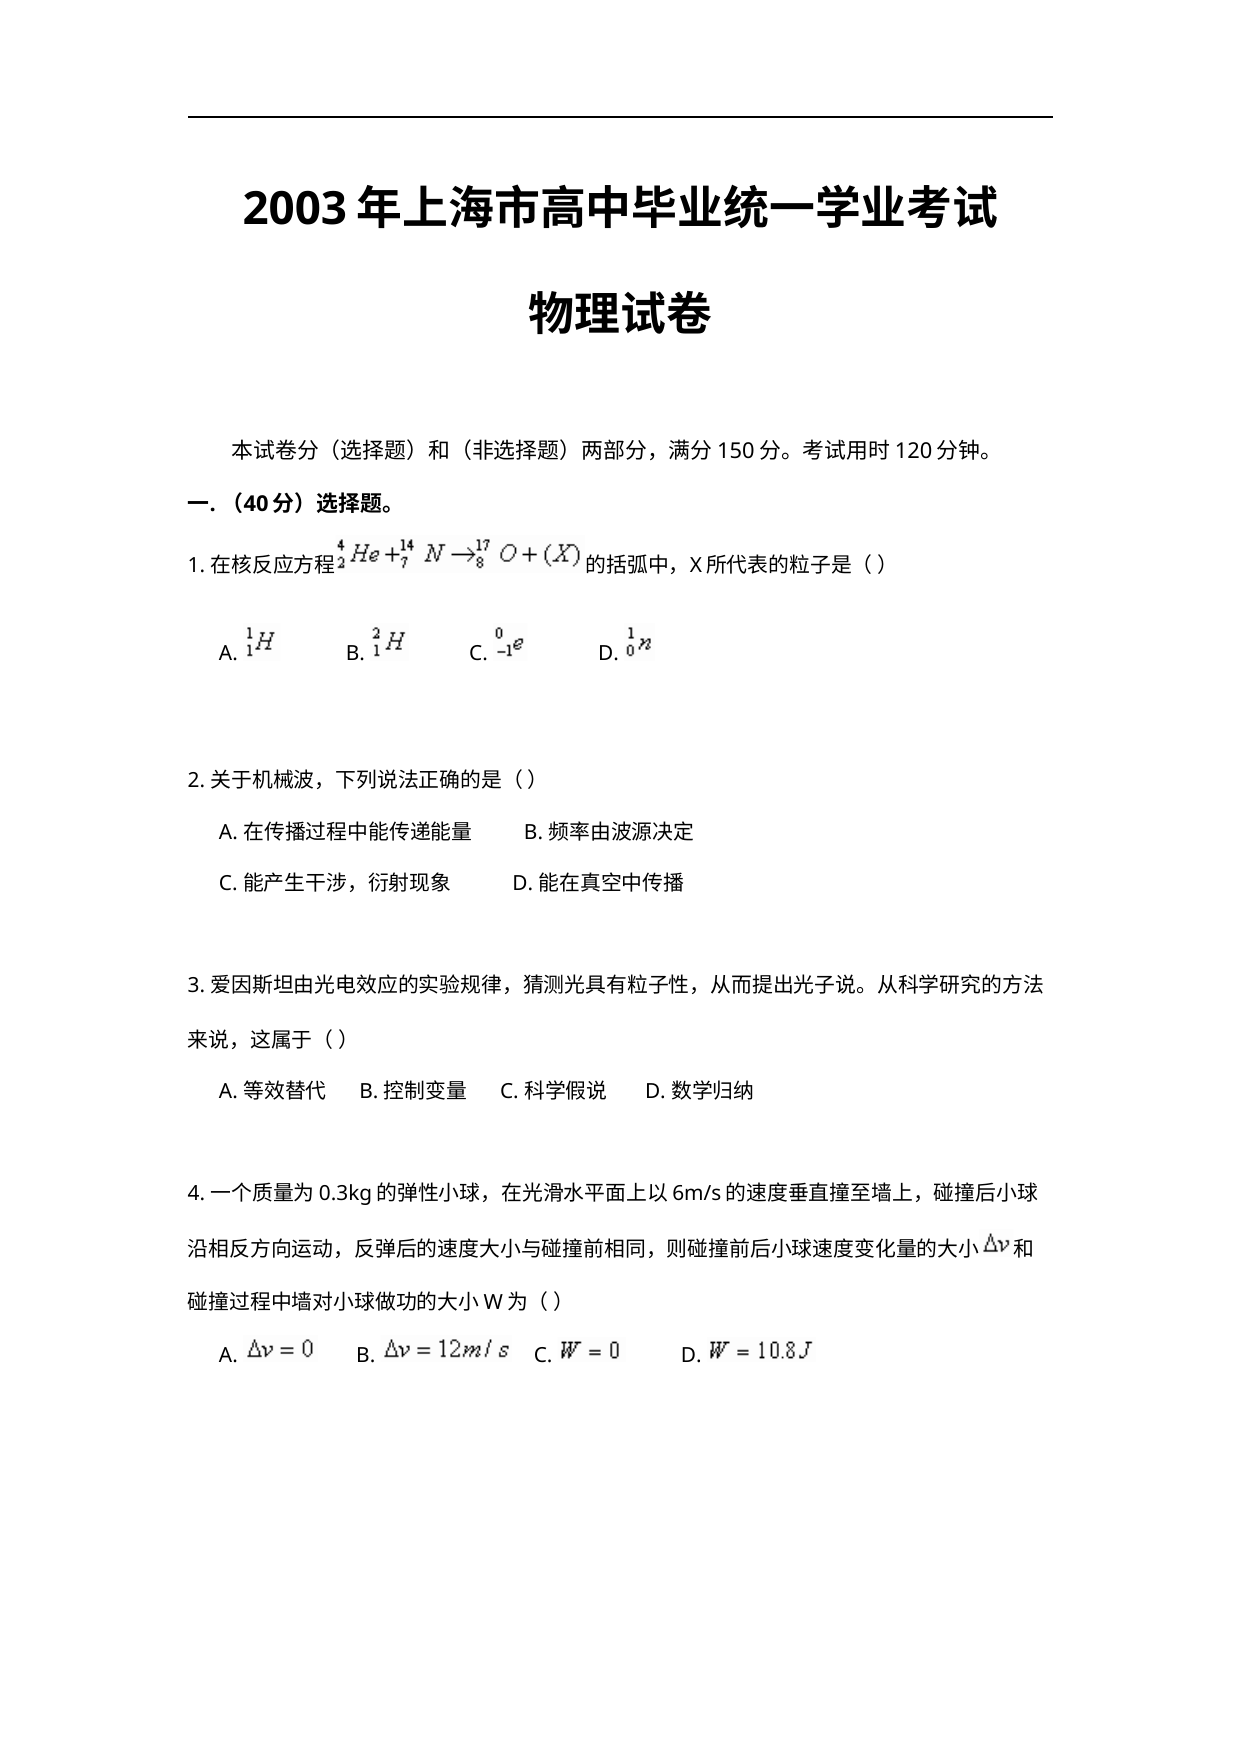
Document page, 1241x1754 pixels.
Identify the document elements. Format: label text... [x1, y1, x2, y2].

picture [380, 1335, 512, 1362]
text A. B. C. D. [187, 623, 1053, 696]
text 一. （40分）选择题。 [187, 483, 1053, 519]
text A. 在传播过程中能传递能量 B. 频率由波源决定 [187, 812, 1053, 848]
picture [243, 623, 281, 661]
picture [493, 623, 528, 661]
picture [979, 1229, 1014, 1257]
picture [335, 535, 586, 573]
picture [624, 623, 656, 661]
text 2. 关于机械波，下列说法正确的是（ ） [187, 761, 1053, 797]
text 2003年上海市高中毕业统一学业考试 [187, 168, 1053, 241]
picture [243, 1335, 319, 1362]
text 3. 爱因斯坦由光电效应的实验规律，猜测光具有粒子性，从而提出光子说。从科学研究的方法来说，这属于（ ） [187, 966, 1053, 1056]
text A. 等效替代 B. 控制变量 C. 科学假说 D. 数学归纳 [187, 1071, 1053, 1108]
text 本试卷分（选择题）和（非选择题）两部分，满分150分。考试用时120分钟。 [187, 431, 1053, 467]
text 4. 一个质量为0.3kg的弹性小球，在光滑水平面上以6m/s的速度垂直撞至墙上，碰撞后小球沿相反方向运动，反弹后的速度大小与碰撞前相同，则碰撞前后小球速度变化量的大小和碰撞过程中墙对小球做功的大小W为（ ） [187, 1173, 1053, 1319]
picture [370, 623, 410, 661]
text 1. 在核反应方程的括弧中，X所代表的粒子是（ ） [187, 535, 1053, 608]
text C. 能产生干涉，衍射现象 D. 能在真空中传播 [187, 863, 1053, 900]
text 物理试卷 [187, 274, 1053, 347]
picture [557, 1337, 627, 1362]
picture [706, 1337, 817, 1362]
